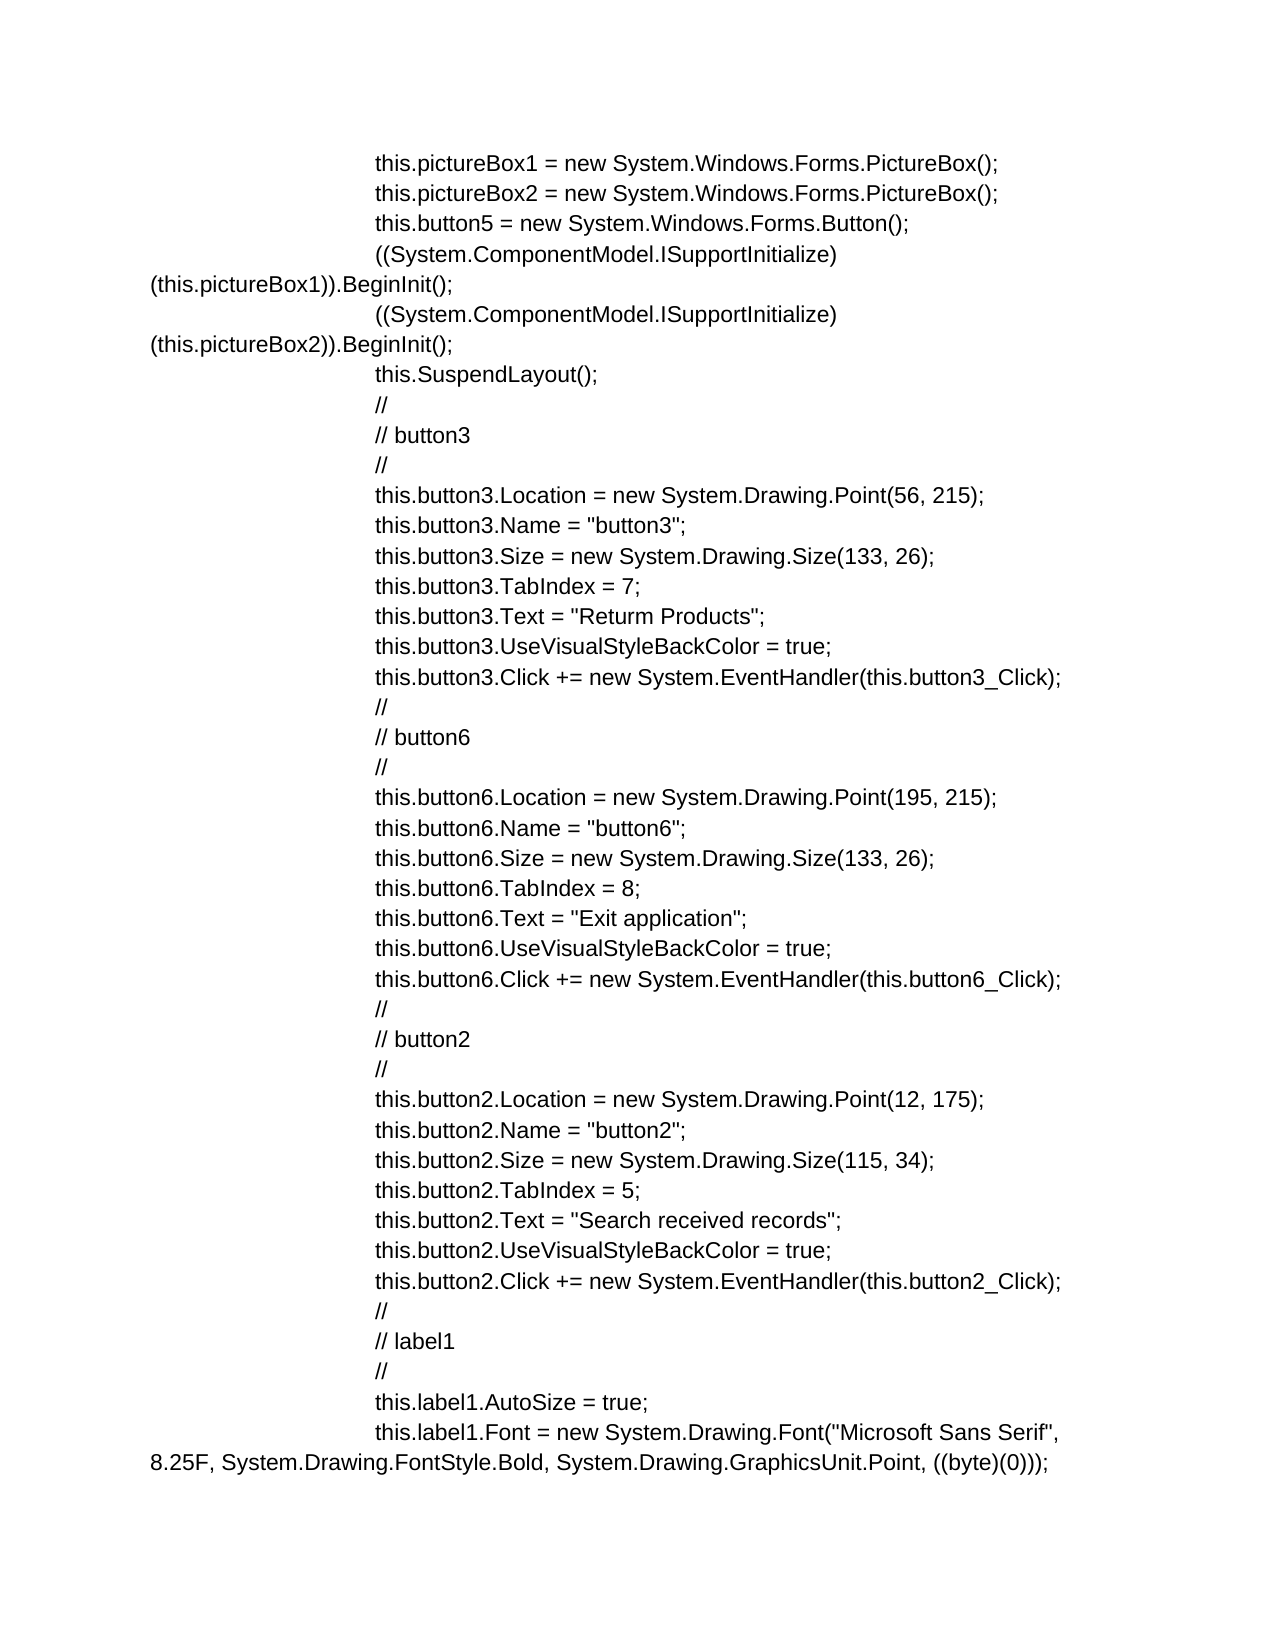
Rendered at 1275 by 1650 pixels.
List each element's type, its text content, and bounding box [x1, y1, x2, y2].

text this.label1.Font = new System.Drawing.Font("Microsoft Sans Serif", 8.25F, System.Drawing.FontStyle.Bold, System.Drawing.GraphicsUnit.Point, ((byte)(0))); [150, 1419, 1125, 1475]
text this.button2.UseVisualStyleBackColor = true; [150, 1237, 1125, 1264]
text ((System.ComponentModel.ISupportInitialize)(this.pictureBox2)).BeginInit(); [150, 301, 1125, 358]
text this.button5 = new System.Windows.Forms.Button(); [150, 210, 1125, 237]
text this.button3.Location = new System.Drawing.Point(56, 215); [150, 482, 1125, 509]
text // button2 [150, 1026, 1125, 1052]
text // [150, 452, 1125, 478]
text this.button3.Size = new System.Drawing.Size(133, 26); [150, 543, 1125, 569]
text this.button6.Click += new System.EventHandler(this.button6_Click); [150, 966, 1125, 992]
text // [150, 996, 1125, 1022]
text this.SuspendLayout(); [150, 361, 1125, 388]
text this.button6.Size = new System.Drawing.Size(133, 26); [150, 845, 1125, 871]
text this.button3.Click += new System.EventHandler(this.button3_Click); [150, 663, 1125, 690]
text // [150, 754, 1125, 781]
text this.pictureBox2 = new System.Windows.Forms.PictureBox(); [150, 180, 1125, 207]
text // [150, 1056, 1125, 1083]
text // [150, 1358, 1125, 1385]
text this.button3.UseVisualStyleBackColor = true; [150, 633, 1125, 660]
text // label1 [150, 1328, 1125, 1354]
text this.label1.AutoSize = true; [150, 1388, 1125, 1415]
text // button3 [150, 422, 1125, 448]
text this.button6.UseVisualStyleBackColor = true; [150, 935, 1125, 962]
text this.button2.Text = "Search received records"; [150, 1207, 1125, 1234]
text this.button2.TabIndex = 5; [150, 1177, 1125, 1203]
text this.button2.Click += new System.EventHandler(this.button2_Click); [150, 1268, 1125, 1294]
text this.button3.TabIndex = 7; [150, 573, 1125, 599]
text this.button3.Name = "button3"; [150, 512, 1125, 539]
text // button6 [150, 724, 1125, 750]
text this.button2.Name = "button2"; [150, 1117, 1125, 1143]
text // [150, 694, 1125, 720]
text ((System.ComponentModel.ISupportInitialize)(this.pictureBox1)).BeginInit(); [150, 241, 1125, 297]
text this.button6.Text = "Exit application"; [150, 905, 1125, 932]
text // [150, 392, 1125, 418]
text this.button2.Location = new System.Drawing.Point(12, 175); [150, 1086, 1125, 1113]
text this.pictureBox1 = new System.Windows.Forms.PictureBox(); [150, 150, 1125, 176]
text this.button3.Text = "Returm Products"; [150, 603, 1125, 629]
text this.button6.Name = "button6"; [150, 814, 1125, 841]
text this.button6.Location = new System.Drawing.Point(195, 215); [150, 784, 1125, 811]
text this.button6.TabIndex = 8; [150, 875, 1125, 901]
text this.button2.Size = new System.Drawing.Size(115, 34); [150, 1147, 1125, 1173]
text // [150, 1298, 1125, 1324]
